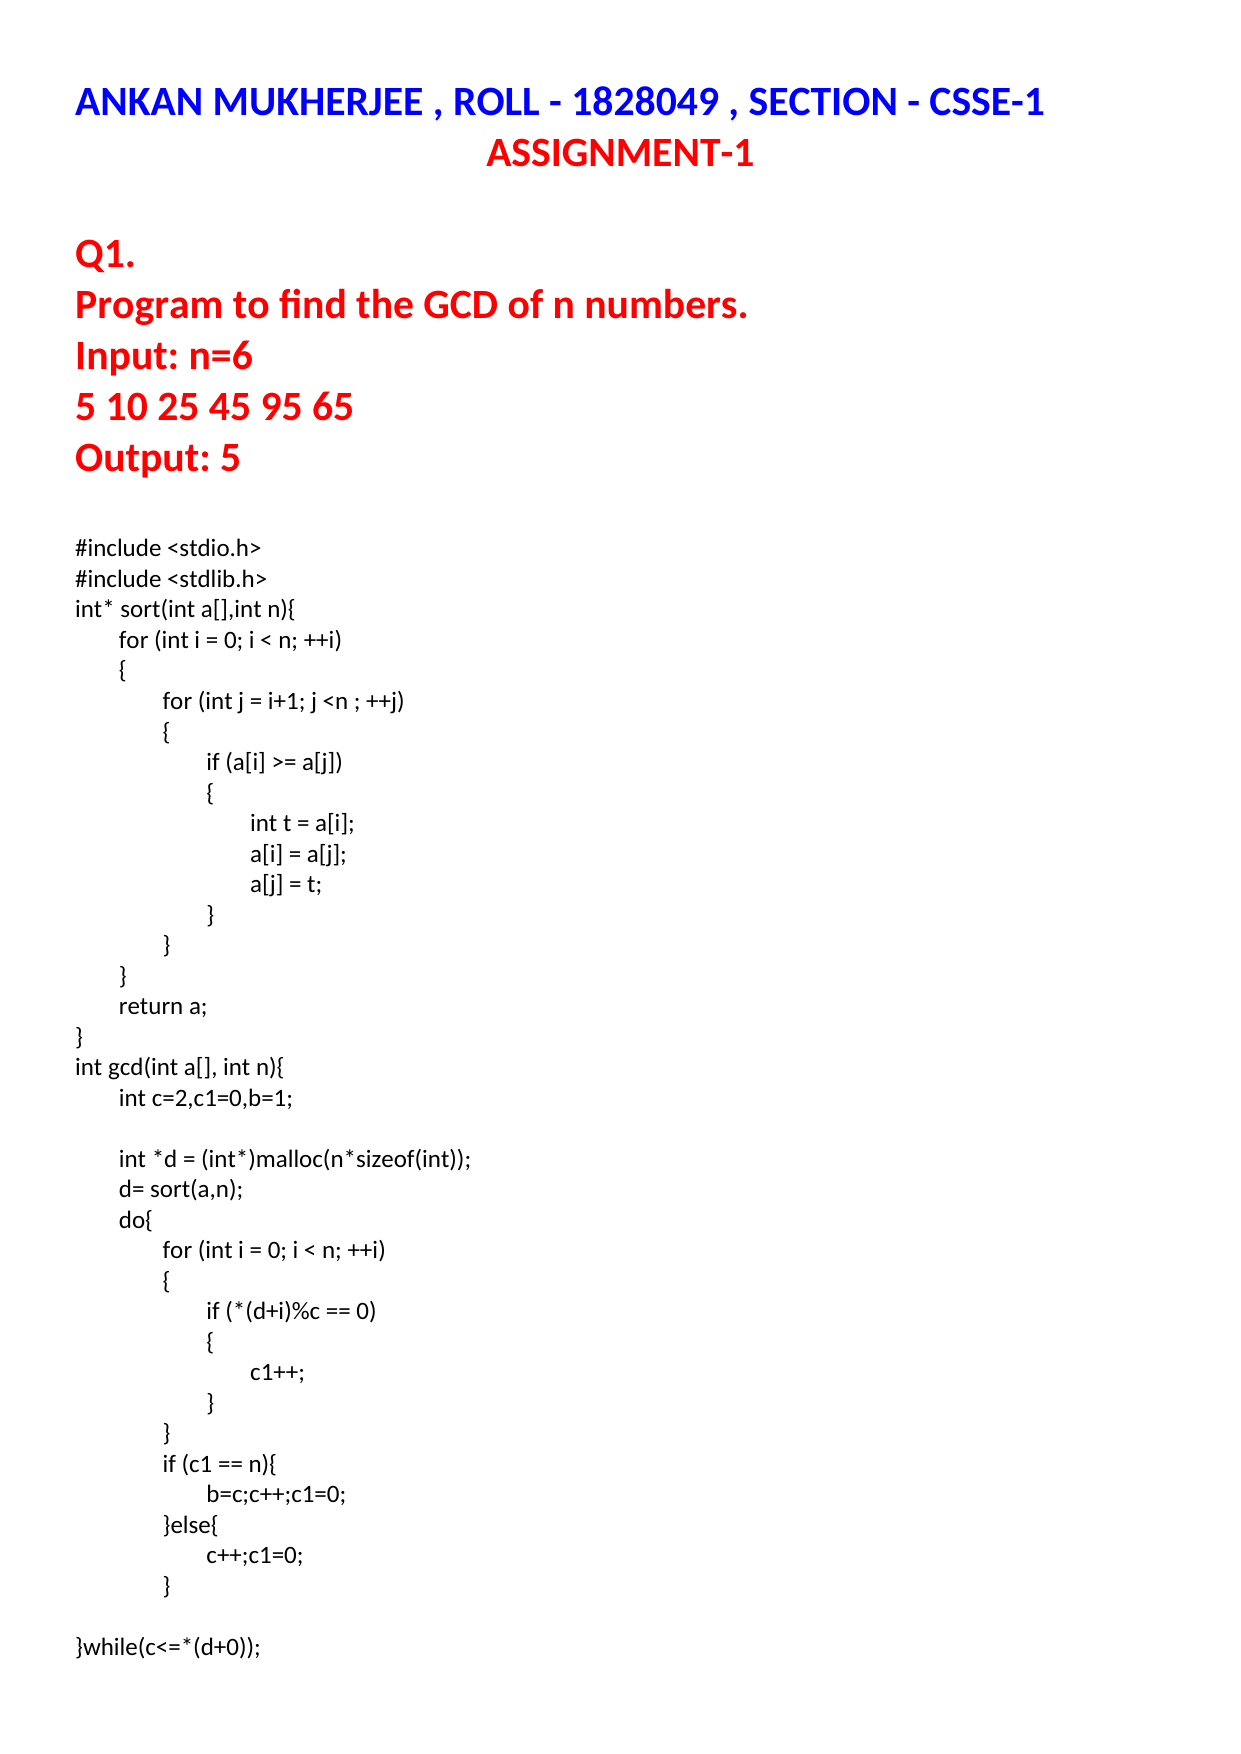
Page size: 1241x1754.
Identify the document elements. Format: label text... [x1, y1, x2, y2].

text { [75, 716, 1165, 746]
text } [75, 1021, 1165, 1051]
text if (*(d+i)%c == 0) [75, 1296, 1165, 1326]
text { [75, 777, 1165, 807]
text a[j] = t; [75, 868, 1165, 899]
text c1++; [75, 1357, 1165, 1387]
text for (int j = i+1; j <n ; ++j) [75, 685, 1165, 716]
text } [75, 1570, 1165, 1601]
text Program to find the GCD of n numbers. [75, 278, 1165, 329]
text ASSIGNMENT-1 [75, 126, 1165, 177]
text Input: n=6 [75, 329, 1165, 380]
text } [75, 899, 1165, 929]
text } [75, 960, 1165, 990]
text int c=2,c1=0,b=1; [75, 1082, 1165, 1112]
text b=c;c++;c1=0; [75, 1479, 1165, 1509]
text int gcd(int a[], int n){ [75, 1051, 1165, 1082]
text 5 10 25 45 95 65 [75, 380, 1165, 431]
text return a; [75, 990, 1165, 1021]
text c++;c1=0; [75, 1540, 1165, 1570]
text ANKAN MUKHERJEE , ROLL - 1828049 , SECTION - CSSE-1 [75, 75, 1165, 126]
text } [75, 1387, 1165, 1418]
text for (int i = 0; i < n; ++i) [75, 624, 1165, 654]
text d= sort(a,n); [75, 1173, 1165, 1204]
text #include <stdlib.h> [75, 563, 1165, 593]
text { [75, 654, 1165, 685]
text if (c1 == n){ [75, 1448, 1165, 1479]
text int* sort(int a[],int n){ [75, 593, 1165, 624]
text } [75, 929, 1165, 960]
text }while(c<=*(d+0)); [75, 1631, 1165, 1662]
text int *d = (int*)malloc(n*sizeof(int)); [75, 1143, 1165, 1173]
text for (int i = 0; i < n; ++i) [75, 1234, 1165, 1265]
text } [75, 1418, 1165, 1448]
text #include <stdio.h> [75, 532, 1165, 563]
text do{ [75, 1204, 1165, 1234]
text Q1. [75, 227, 1165, 278]
text a[i] = a[j]; [75, 838, 1165, 868]
text { [75, 1265, 1165, 1296]
text if (a[i] >= a[j]) [75, 746, 1165, 777]
text { [75, 1326, 1165, 1357]
text Output: 5 [75, 431, 1165, 482]
text }else{ [75, 1509, 1165, 1540]
text int t = a[i]; [75, 807, 1165, 838]
